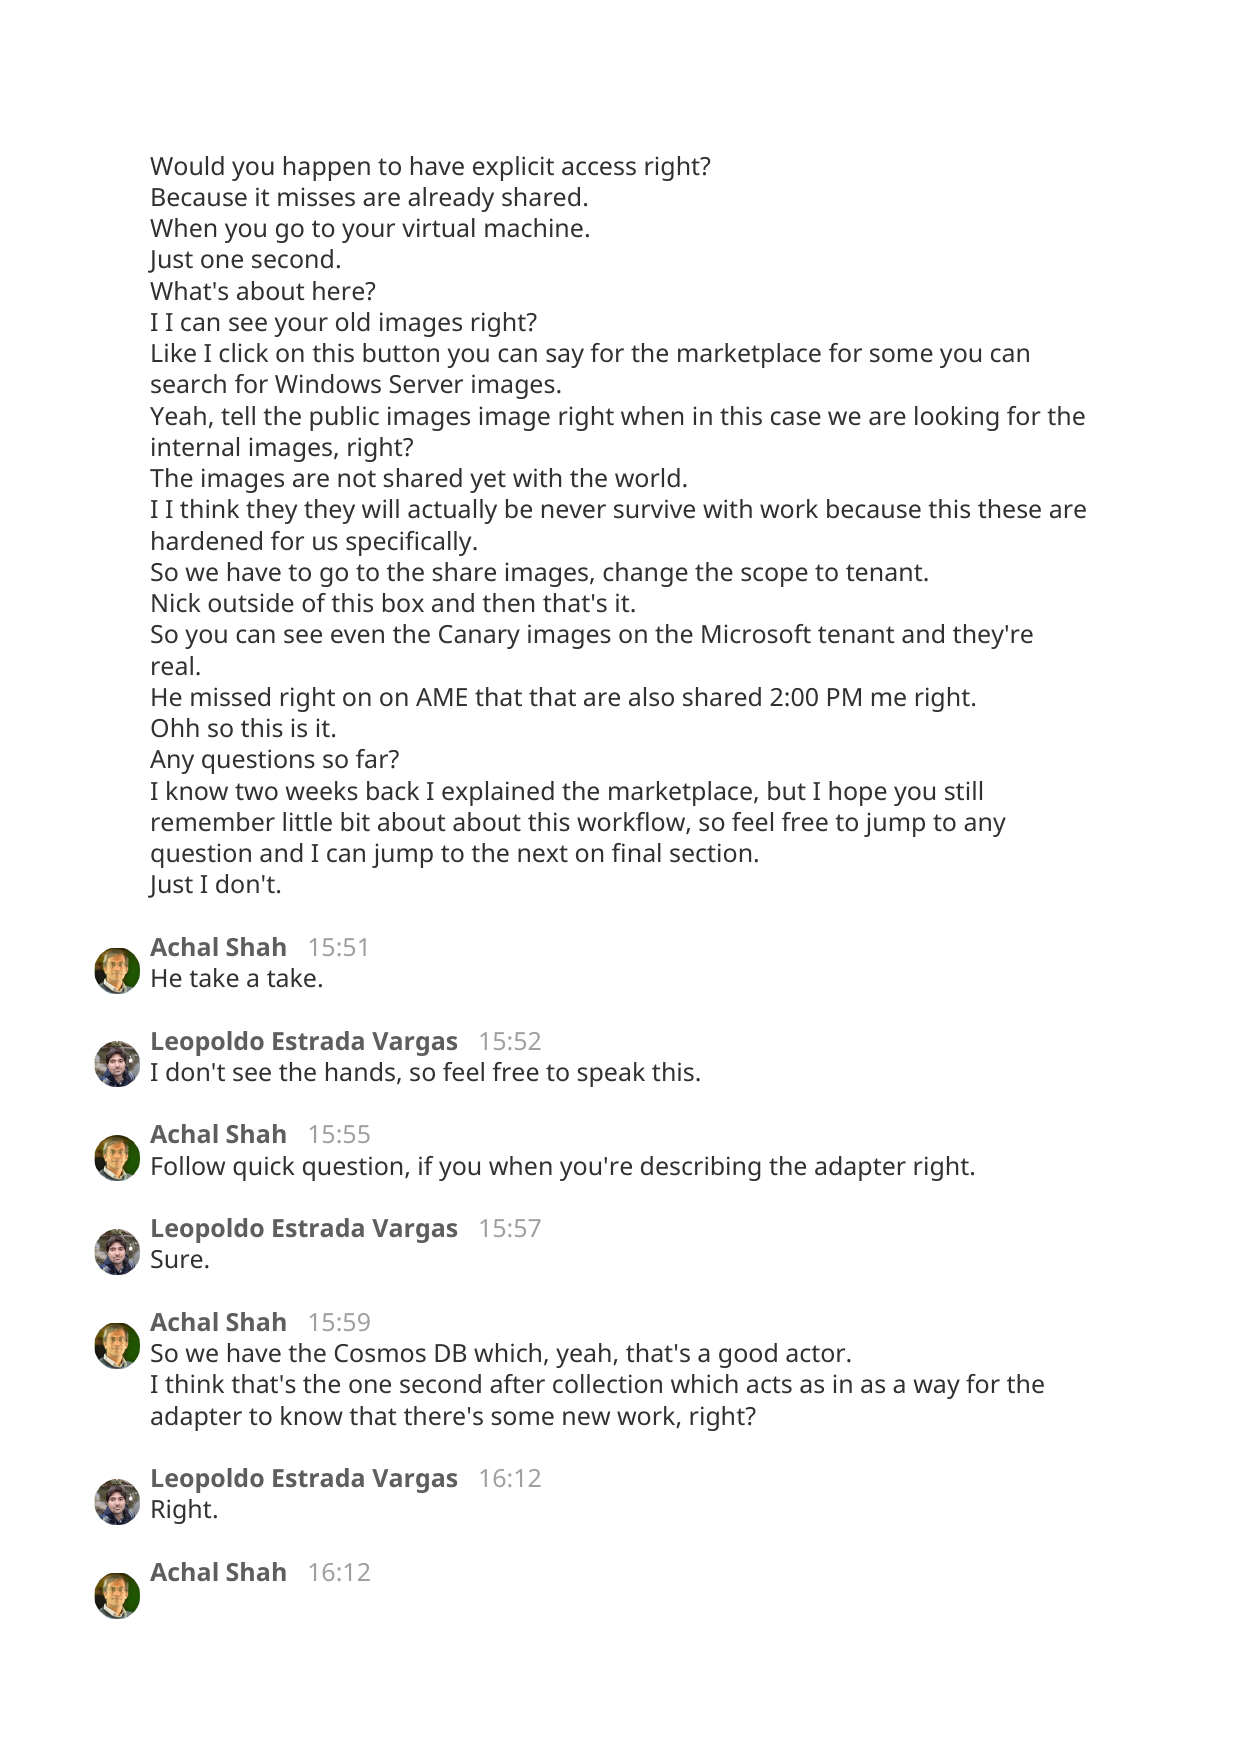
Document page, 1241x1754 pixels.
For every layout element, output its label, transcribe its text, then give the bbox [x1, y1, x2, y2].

text Leopoldo Estrada Vargas 15:52 I don't see the hands, so feel free to speak this. [150, 994, 1090, 1087]
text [150, 150, 1090, 900]
text Achal Shah 15:59 So we have the Cosmos DB which, yeah, that's a good actor. I think that's the one second after collection which acts as in as a way for the adapter to know that there's some new work, right? [150, 1275, 1090, 1431]
text Leopoldo Estrada Vargas 16:12 Right. [150, 1431, 1090, 1525]
picture [94, 1323, 140, 1369]
text Leopoldo Estrada Vargas 15:57 Sure. [150, 1181, 1090, 1275]
picture [94, 948, 140, 994]
picture [94, 1041, 140, 1087]
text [150, 1525, 1090, 1587]
picture [94, 1573, 140, 1619]
text Achal Shah 15:51 He take a take. [150, 900, 1090, 994]
picture [94, 1229, 140, 1275]
picture [94, 1479, 140, 1525]
picture [94, 1135, 140, 1181]
text Achal Shah 15:55 Follow quick question, if you when you're describing the adapter right. [150, 1087, 1090, 1181]
